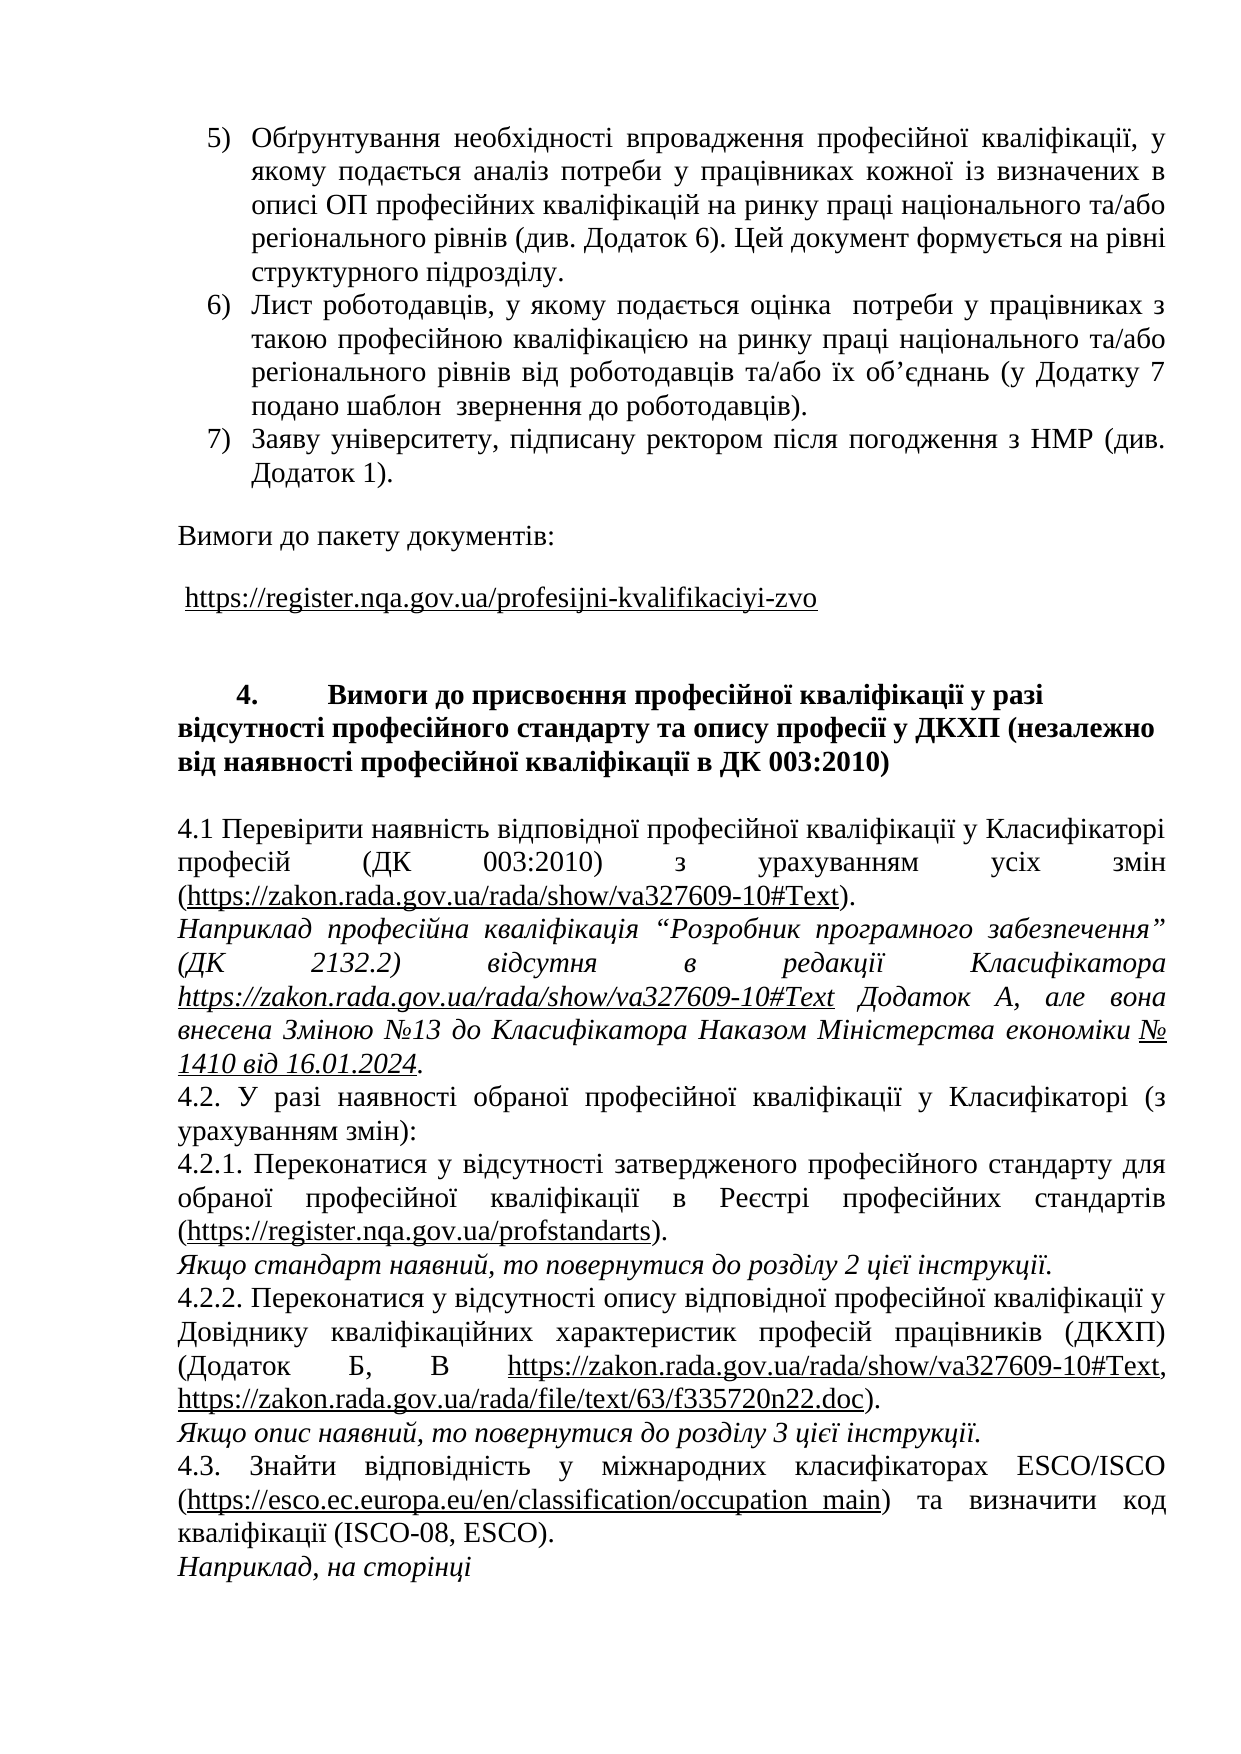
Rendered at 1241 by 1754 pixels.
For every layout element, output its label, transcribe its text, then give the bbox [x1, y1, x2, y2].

list Обґрунтування необхідності впровадження професійної кваліфікації, у якому подається аналіз потреби у працівниках кожної із визначених в описі ОП професійних кваліфікацій на ринку праці національного та/або регіонального рівнів (див. Додаток 6). Цей документ формується на рівні структурного підрозділу. [207, 120, 1167, 287]
text 4.2.2. Переконатися у відсутності опису відповідної професійної кваліфікації у Довіднику кваліфікаційних характеристик професій працівників (ДКХП) (Додаток Б, В https://zakon.rada.gov.ua/rada/show/va327609-10#Text, https://zakon.rada.gov.ua/rada/file/text/63/f335720n22.doc). [177, 1281, 1167, 1415]
text Наприклад професійна кваліфікація “Розробник програмного забезпечення” (ДК 2132.2) відсутня в редакції Класифікатора https://zakon.rada.gov.ua/rada/show/va327609-10#Text Додаток А, але вона внесена Зміною №13 до Класифікатора Наказом Міністерства економіки № 1410 від 16.01.2024. [177, 912, 1167, 1079]
text 4.2.1. Переконатися у відсутності затвердженого професійного стандарту для обраної професійної кваліфікації в Реєстрі професійних стандартів (https://register.nqa.gov.ua/profstandarts). [177, 1146, 1167, 1247]
text Якщо опис наявний, то повернутися до розділу 3 цієї інструкції. [177, 1415, 1167, 1448]
text 4.3. Знайти відповідність у міжнародних класифікаторах ESCO/ISCO (https://esco.ec.europa.eu/en/classification/occupation_main) та визначити код кваліфікації (ISCO-08, ESCO). [177, 1448, 1167, 1549]
text https://register.nqa.gov.ua/profesijni-kvalifikaciyi-zvo [177, 581, 1167, 614]
text Вимоги до пакету документів: [177, 518, 1167, 551]
list Вимоги до присвоєння професійної кваліфікації у разі відсутності професійного стандарту та опису професії у ДКХП (незалежно від наявності професійної кваліфікації в ДК 003:2010) [177, 677, 1167, 777]
list Заяву університету, підписану ректором після погодження з НМР (див. Додаток 1). [207, 422, 1167, 489]
text 4.2. У разі наявності обраної професійної кваліфікації у Класифікаторі (з урахуванням змін): [177, 1079, 1167, 1146]
list Лист роботодавців, у якому подається оцінка потреби у працівниках з такою професійною кваліфікацією на ринку праці національного та/або регіонального рівнів від роботодавців та/або їх об’єднань (у Додатку 7 подано шаблон звернення до роботодавців). [207, 287, 1167, 422]
text 4.1 Перевірити наявність відповідної професійної кваліфікації у Класифікаторі професій (ДК 003:2010) з урахуванням усіх змін (https://zakon.rada.gov.ua/rada/show/va327609-10#Text). [177, 811, 1167, 912]
text Наприклад, на сторінці [177, 1549, 1167, 1582]
text Якщо стандарт наявний, то повернутися до розділу 2 цієї інструкції. [177, 1247, 1167, 1281]
